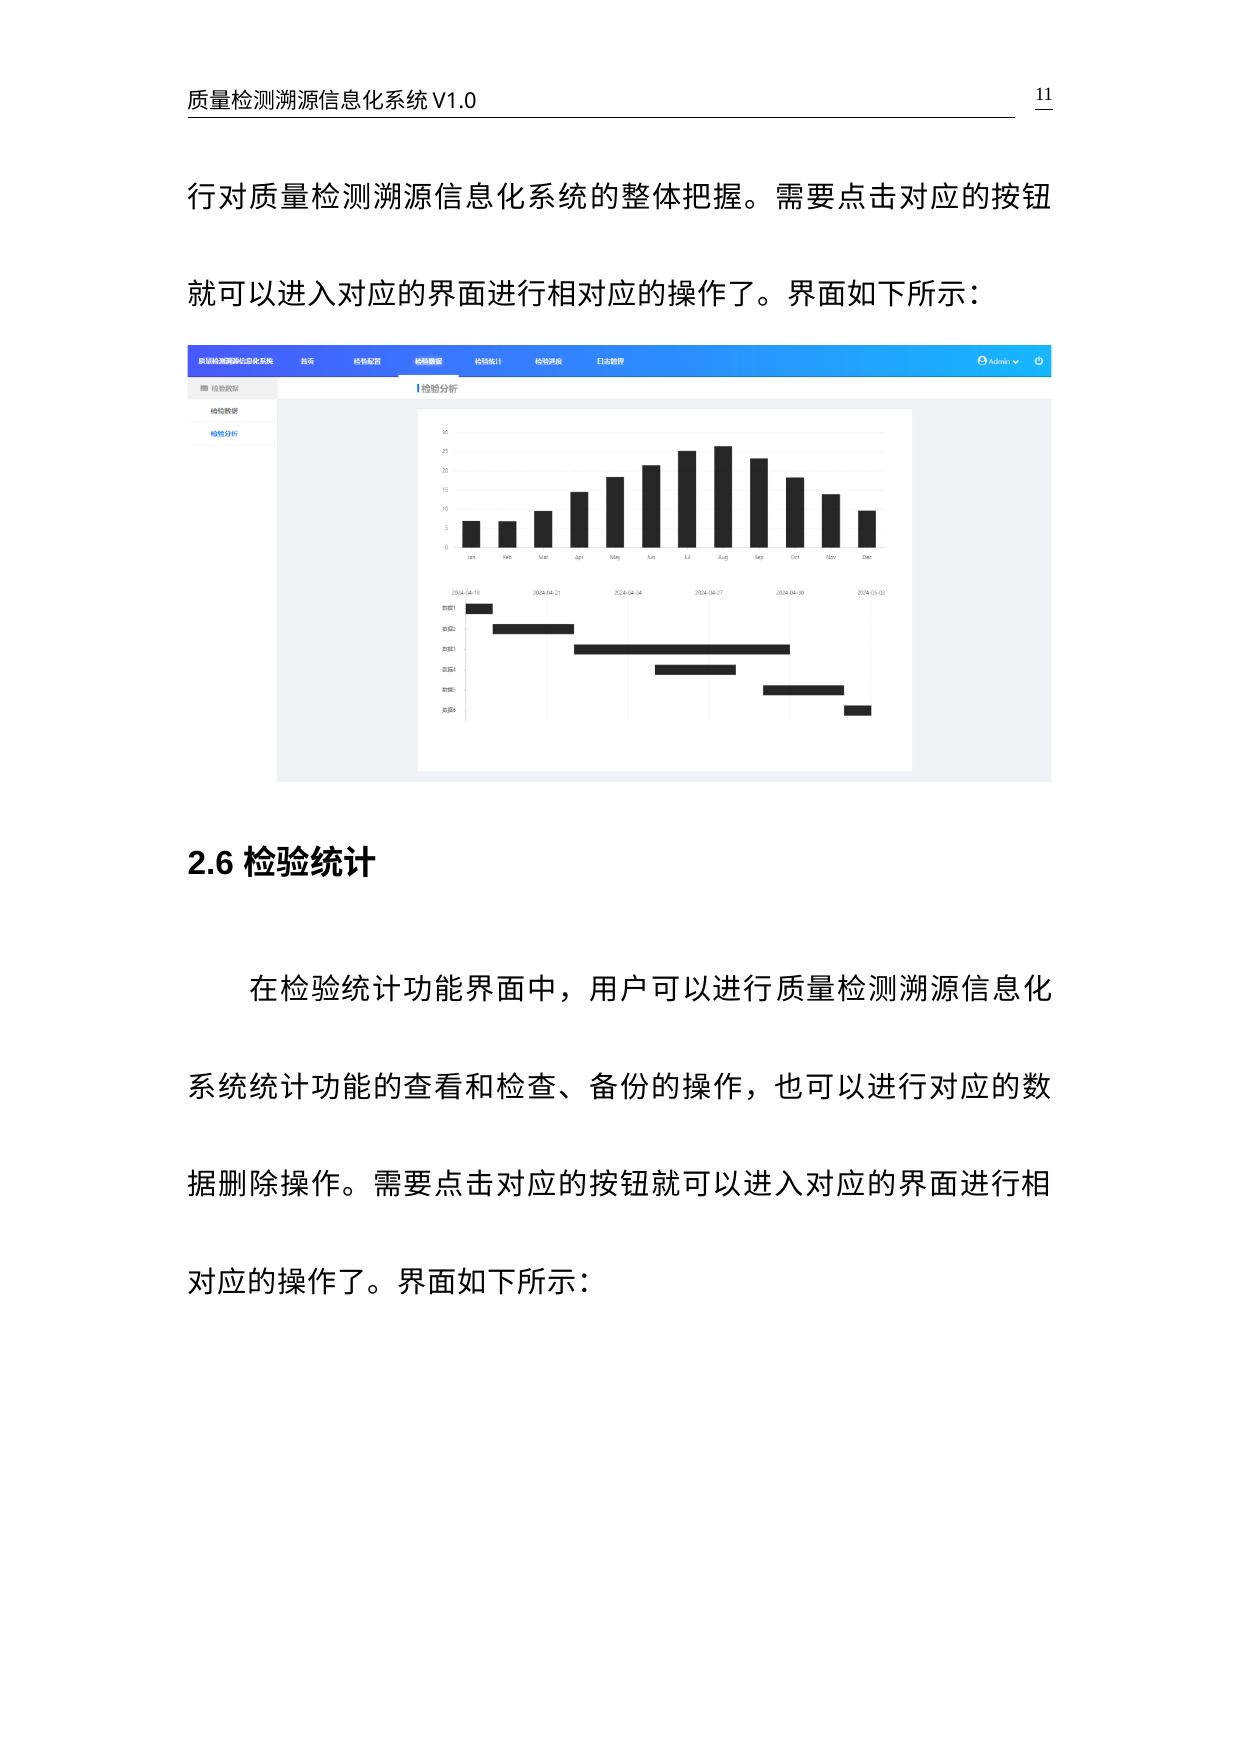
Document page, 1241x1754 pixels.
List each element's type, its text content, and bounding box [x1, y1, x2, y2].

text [187, 162, 1053, 324]
subtitle 2.6 检验统计 [187, 828, 1053, 893]
text 在检验统计功能界面中，用户可以进行质量检测溯源信息化系统统计功能的查看和检查、备份的操作，也可以进行对应的数据删除操作。需要点击对应的按钮就可以进入对应的界面进行相对应的操作了。界面如下所示： [187, 954, 1053, 1312]
picture [187, 345, 1052, 782]
